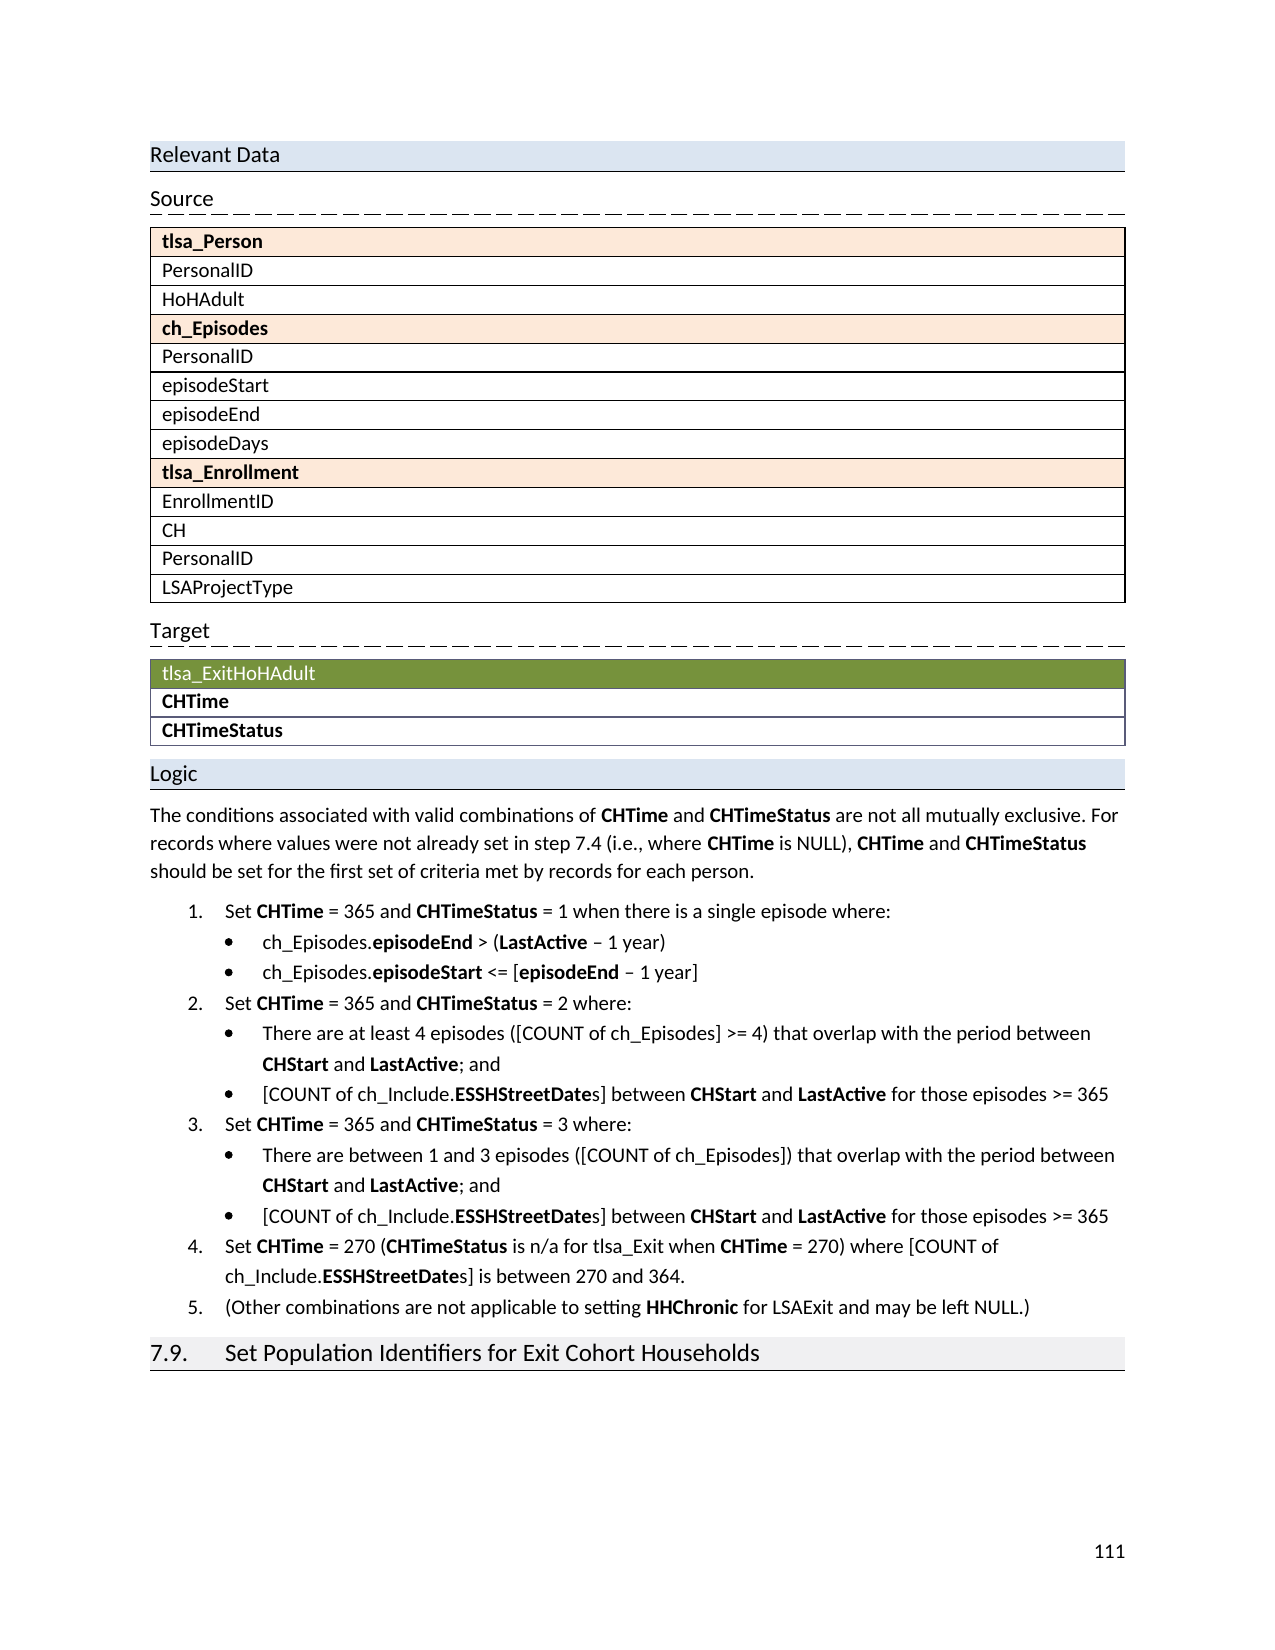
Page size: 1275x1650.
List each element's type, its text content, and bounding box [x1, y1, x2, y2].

subtitle Target [150, 616, 1125, 647]
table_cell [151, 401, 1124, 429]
list Set CHTime = 365 and CHTimeStatus = 3 where: [187, 1112, 1125, 1137]
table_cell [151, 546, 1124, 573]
subtitle Logic [150, 759, 1125, 789]
list [COUNT of ch_Include.ESSHStreetDates] between CHStart and LastActive for those episodes >= 365 [225, 1081, 1125, 1107]
list Set CHTime = 365 and CHTimeStatus = 2 where: [187, 990, 1125, 1015]
text The conditions associated with valid combinations of CHTime and CHTimeStatus are not all mutually exclusive. For records where values were not already set in step 7.4 (i.e., where CHTime is NULL), CHTime and CHTimeStatus should be set for the first set of criteria met by records for each person. [150, 802, 1125, 884]
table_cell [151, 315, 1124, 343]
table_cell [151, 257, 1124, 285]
subtitle Relevant Data [150, 141, 1125, 171]
list ch_Episodes.episodeStart <= [episodeEnd – 1 year] [225, 959, 1125, 985]
list ch_Episodes.episodeEnd > (LastActive – 1 year) [225, 929, 1125, 954]
list [COUNT of ch_Include.ESSHStreetDates] between CHStart and LastActive for those episodes >= 365 [225, 1203, 1125, 1228]
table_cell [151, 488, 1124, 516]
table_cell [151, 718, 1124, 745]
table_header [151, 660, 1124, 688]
subtitle Source [150, 184, 1125, 215]
list (Other combinations are not applicable to setting HHChronic for LSAExit and may be left NULL.) [187, 1294, 1125, 1319]
subtitle Set Population Identifiers for Exit Cohort Households [150, 1337, 1125, 1370]
list Set CHTime = 365 and CHTimeStatus = 1 when there is a single episode where: [187, 899, 1125, 924]
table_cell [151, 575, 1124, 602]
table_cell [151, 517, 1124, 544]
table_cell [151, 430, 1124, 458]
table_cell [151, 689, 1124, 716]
list Set CHTime = 270 (CHTimeStatus is n/a for tlsa_Exit when CHTime = 270) where [COUNT of ch_Include.ESSHStreetDates] is between 270 and 364. [187, 1233, 1125, 1289]
list There are between 1 and 3 episodes ([COUNT of ch_Episodes]) that overlap with the period between CHStart and LastActive; and [225, 1142, 1125, 1198]
list There are at least 4 episodes ([COUNT of ch_Episodes] >= 4) that overlap with the period between CHStart and LastActive; and [225, 1020, 1125, 1076]
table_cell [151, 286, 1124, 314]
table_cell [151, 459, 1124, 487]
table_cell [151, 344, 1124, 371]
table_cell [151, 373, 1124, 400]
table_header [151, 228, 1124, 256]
